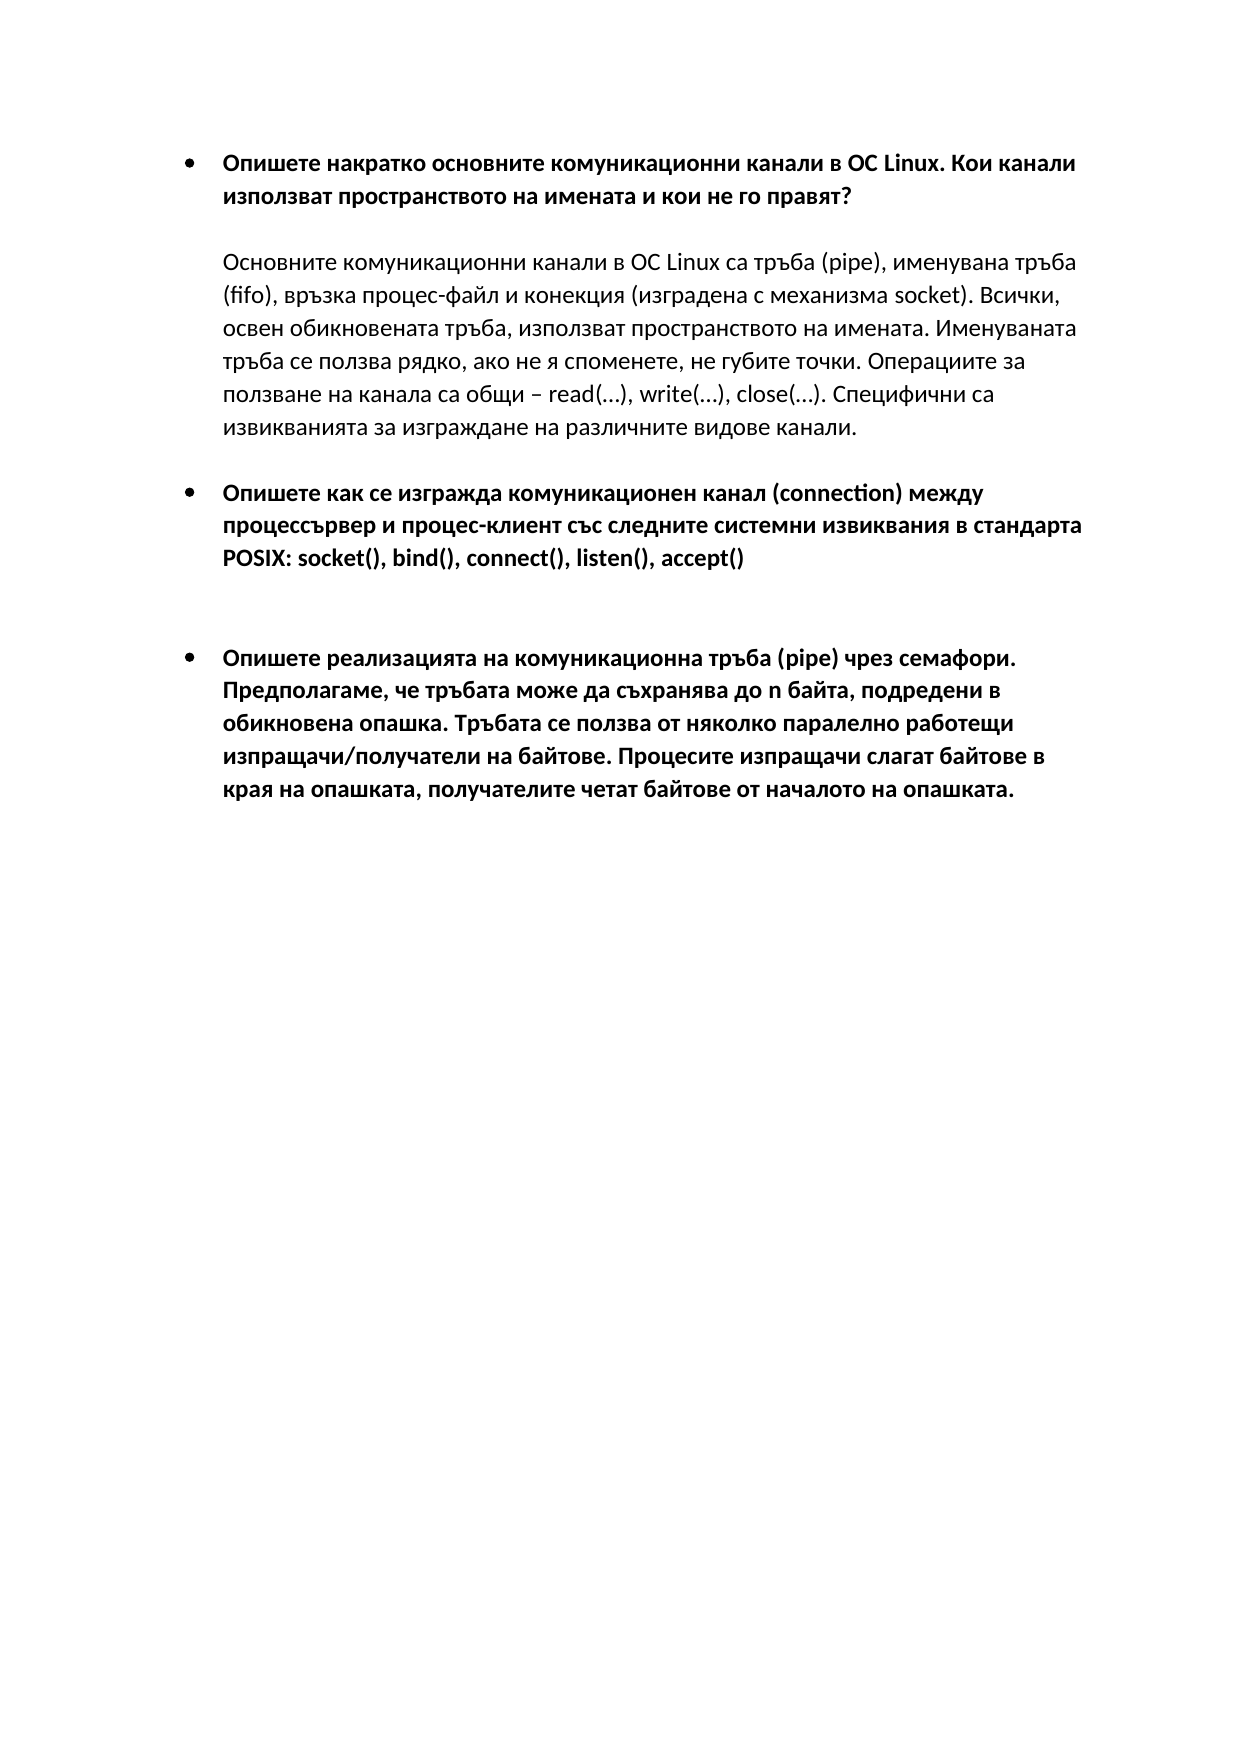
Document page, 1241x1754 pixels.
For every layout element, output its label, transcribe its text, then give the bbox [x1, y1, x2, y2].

list Опишете накратко основните комуникационни канали в ОС Linux. Кои канали използват пространството на имената и кои не го правят? [185, 148, 1093, 211]
list Основните комуникационни канали в ОС Linux са тръба (pipe), именувана тръба (fifo), връзка процес-файл и конекция (изградена с механизма socket). Всички, освен обикновената тръба, използват пространството на имената. Именуваната тръба се ползва рядко, ако не я споменете, не губите точки. Операциите за ползване на канала са общи – read(…), write(…), close(…). Специфични са извикванията за изграждане на различните видове канали. [223, 246, 1093, 441]
list Опишете реализацията на комуникационна тръба (pipe) чрез семафори. Предполагаме, че тръбата може да съхранява до n байта, подредени в обикновена опашка. Тръбата се ползва от няколко паралелно работещи изпращачи/получатели на байтове. Процесите изпращачи слагат байтове в края на опашката, получателите четат байтове от началото на опашката. [185, 642, 1093, 804]
list Опишете как се изгражда комуникационен канал (connection) между процессървер и процес-клиент със следните системни извиквания в стандарта POSIX: socket(), bind(), connect(), listen(), accept() [185, 477, 1093, 573]
